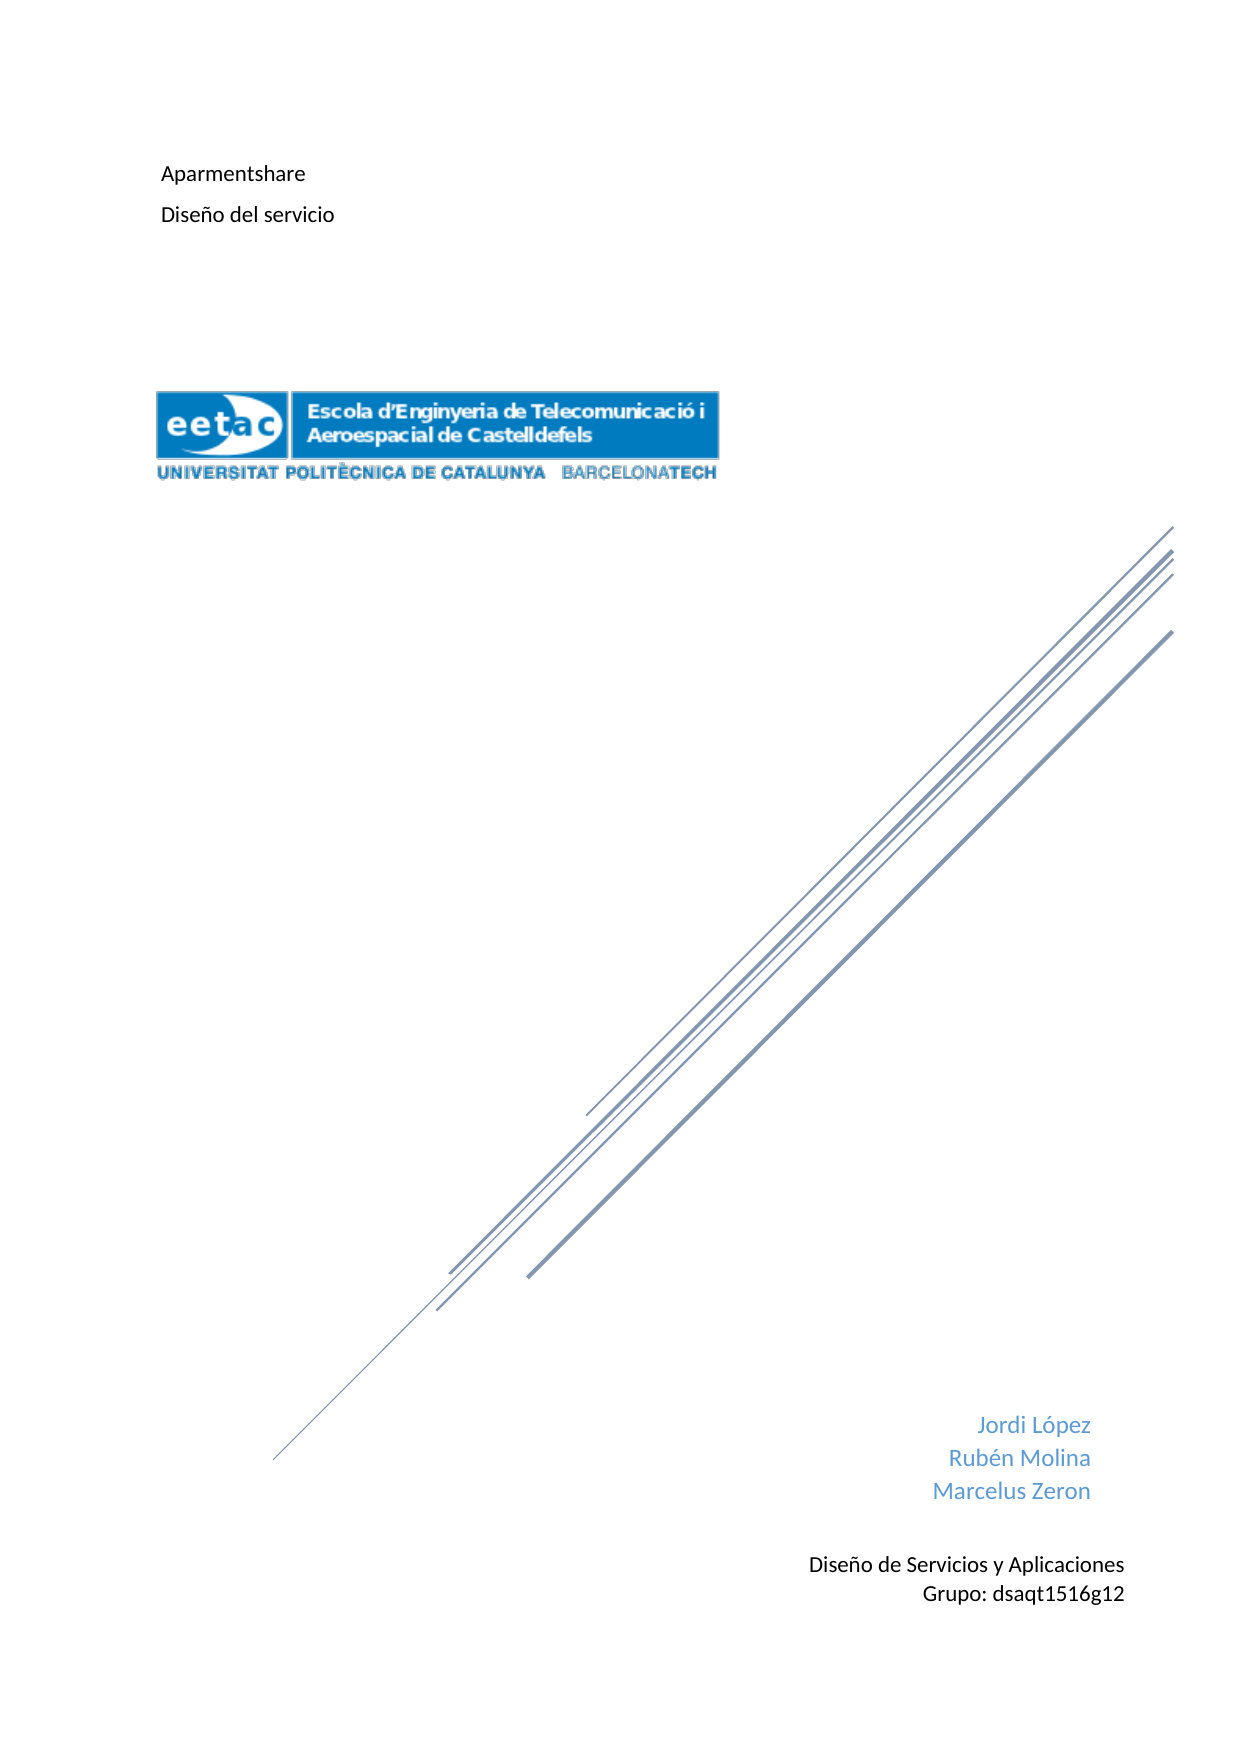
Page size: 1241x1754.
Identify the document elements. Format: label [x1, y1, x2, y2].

picture [152, 387, 724, 482]
